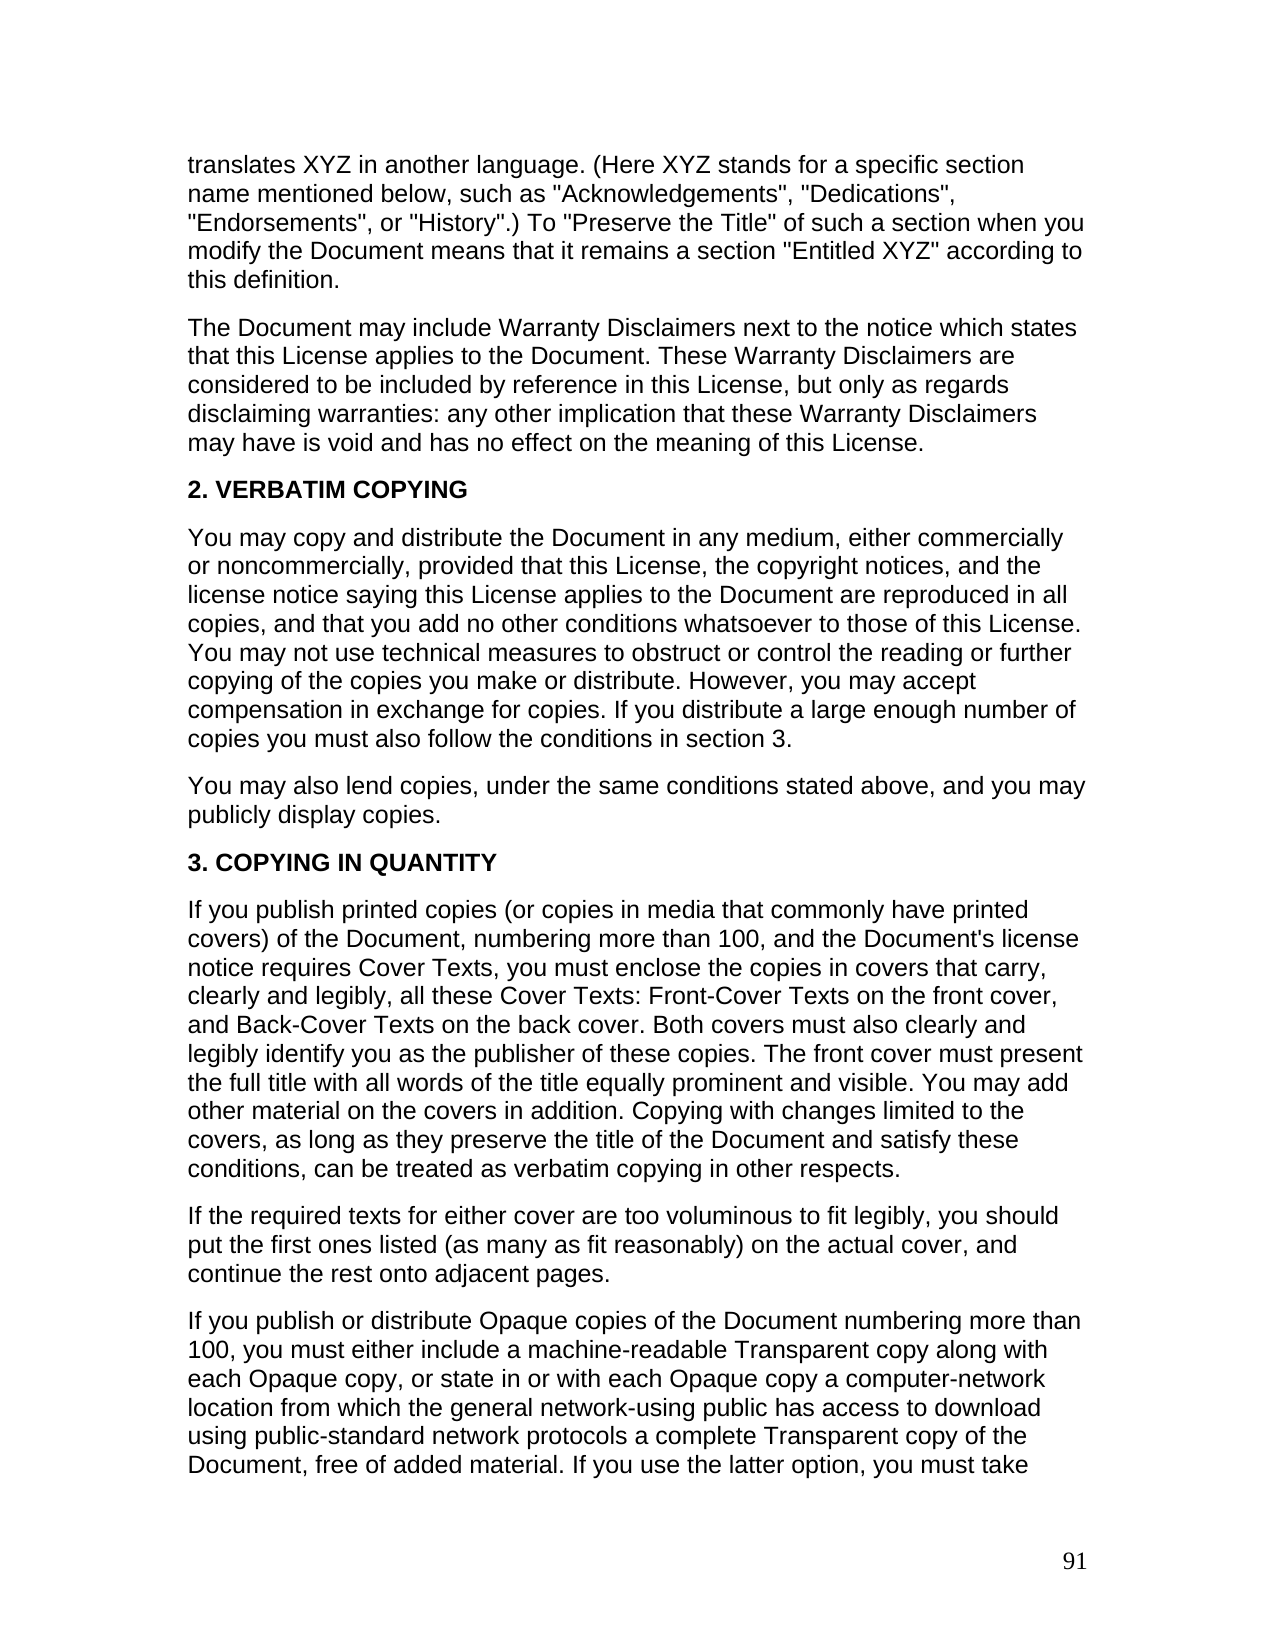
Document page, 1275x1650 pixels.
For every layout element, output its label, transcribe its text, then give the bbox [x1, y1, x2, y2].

text If you publish printed copies (or copies in media that commonly have printed covers) of the Document, numbering more than 100, and the Document's license notice requires Cover Texts, you must enclose the copies in covers that carry, clearly and legibly, all these Cover Texts: Front-Cover Texts on the front cover, and Back-Cover Texts on the back cover. Both covers must also clearly and legibly identify you as the publisher of these copies. The front cover must present the full title with all words of the title equally prominent and visible. You may add other material on the covers in addition. Copying with changes limited to the covers, as long as they preserve the title of the Document and satisfy these conditions, can be treated as verbatim copying in other respects. [187, 895, 1087, 1182]
text You may copy and distribute the Document in any medium, either commercially or noncommercially, provided that this License, the copyright notices, and the license notice saying this License applies to the Document are reproduced in all copies, and that you add no other conditions whatsoever to those of this License. You may not use technical measures to obstruct or control the reading or further copying of the copies you make or distribute. However, you may accept compensation in exchange for copies. If you distribute a large enough number of copies you must also follow the conditions in section 3. [187, 522, 1087, 752]
text 2. VERBATIM COPYING [187, 475, 1087, 504]
text 3. COPYING IN QUANTITY [187, 847, 1087, 876]
text If the required texts for either cover are too voluminous to fit legibly, you should put the first ones listed (as many as fit reasonably) on the actual cover, and continue the rest onto adjacent pages. [187, 1201, 1087, 1287]
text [187, 1306, 1087, 1479]
text The Document may include Warranty Disclaimers next to the notice which states that this License applies to the Document. These Warranty Disclaimers are considered to be included by reference in this License, but only as regards disclaiming warranties: any other implication that these Warranty Disclaimers may have is void and has no effect on the meaning of this License. [187, 312, 1087, 456]
text You may also lend copies, under the same conditions stated above, and you may publicly display copies. [187, 771, 1087, 829]
